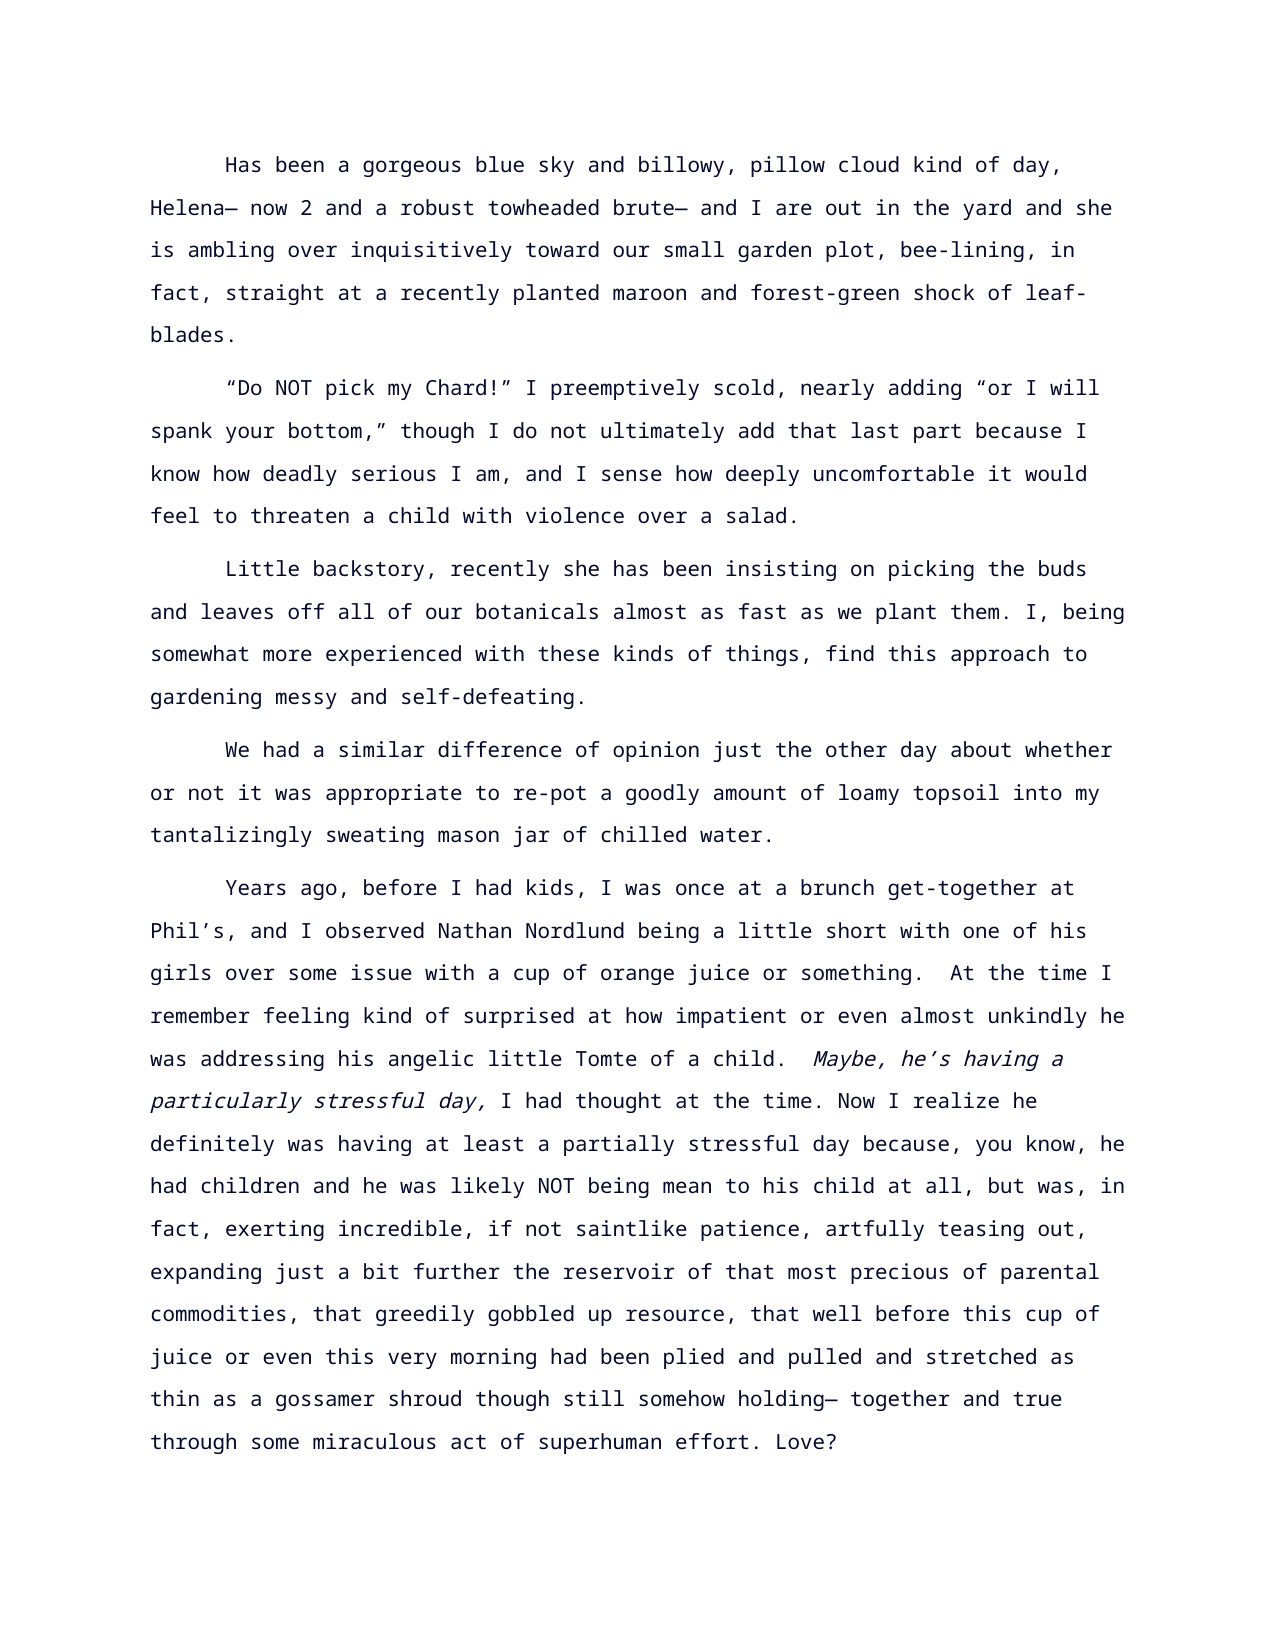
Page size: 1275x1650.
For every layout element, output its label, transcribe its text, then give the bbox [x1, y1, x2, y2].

text “Do NOT pick my Chard!” I preemptively scold, nearly adding “or I will spank your bottom,” though I do not ultimately add that last part because I know how deadly serious I am, and I sense how deeply uncomfortable it would feel to threaten a child with violence over a salad. [150, 373, 1125, 530]
text Little backstory, recently she has been insisting on picking the buds and leaves off all of our botanicals almost as fast as we plant them. I, being somewhat more experienced with these kinds of things, find this approach to gardening messy and self-defeating. [150, 554, 1125, 711]
text Years ago, before I had kids, I was once at a brunch get-together at Phil’s, and I observed Nathan Nordlund being a little short with one of his girls over some issue with a cup of orange juice or something. At the time I remember feeling kind of surprised at how impatient or even almost unkindly he was addressing his angelic little Tomte of a child. Maybe, he’s having a particularly stressful day, I had thought at the time. Now I realize he definitely was having at least a partially stressful day because, you know, he had children and he was likely NOT being mean to his child at all, but was, in fact, exerting incredible, if not saintlike patience, artfully teasing out, expanding just a bit further the reservoir of that most precious of parental commodities, that greedily gobbled up resource, that well before this cup of juice or even this very morning had been plied and pulled and stretched as thin as a gossamer shroud though still somehow holding— together and true through some miraculous act of superhuman effort. Love? [150, 873, 1125, 1456]
text We had a similar difference of opinion just the other day about whether or not it was appropriate to re-pot a goodly amount of loamy topsoil into my tantalizingly sweating mason jar of chilled water. [150, 735, 1125, 849]
text Has been a gorgeous blue sky and billowy, pillow cloud kind of day, Helena— now 2 and a robust towheaded brute— and I are out in the yard and she is ambling over inquisitively toward our small garden plot, bee-lining, in fact, straight at a recently planted maroon and forest-green shock of leaf-blades. [150, 150, 1125, 349]
